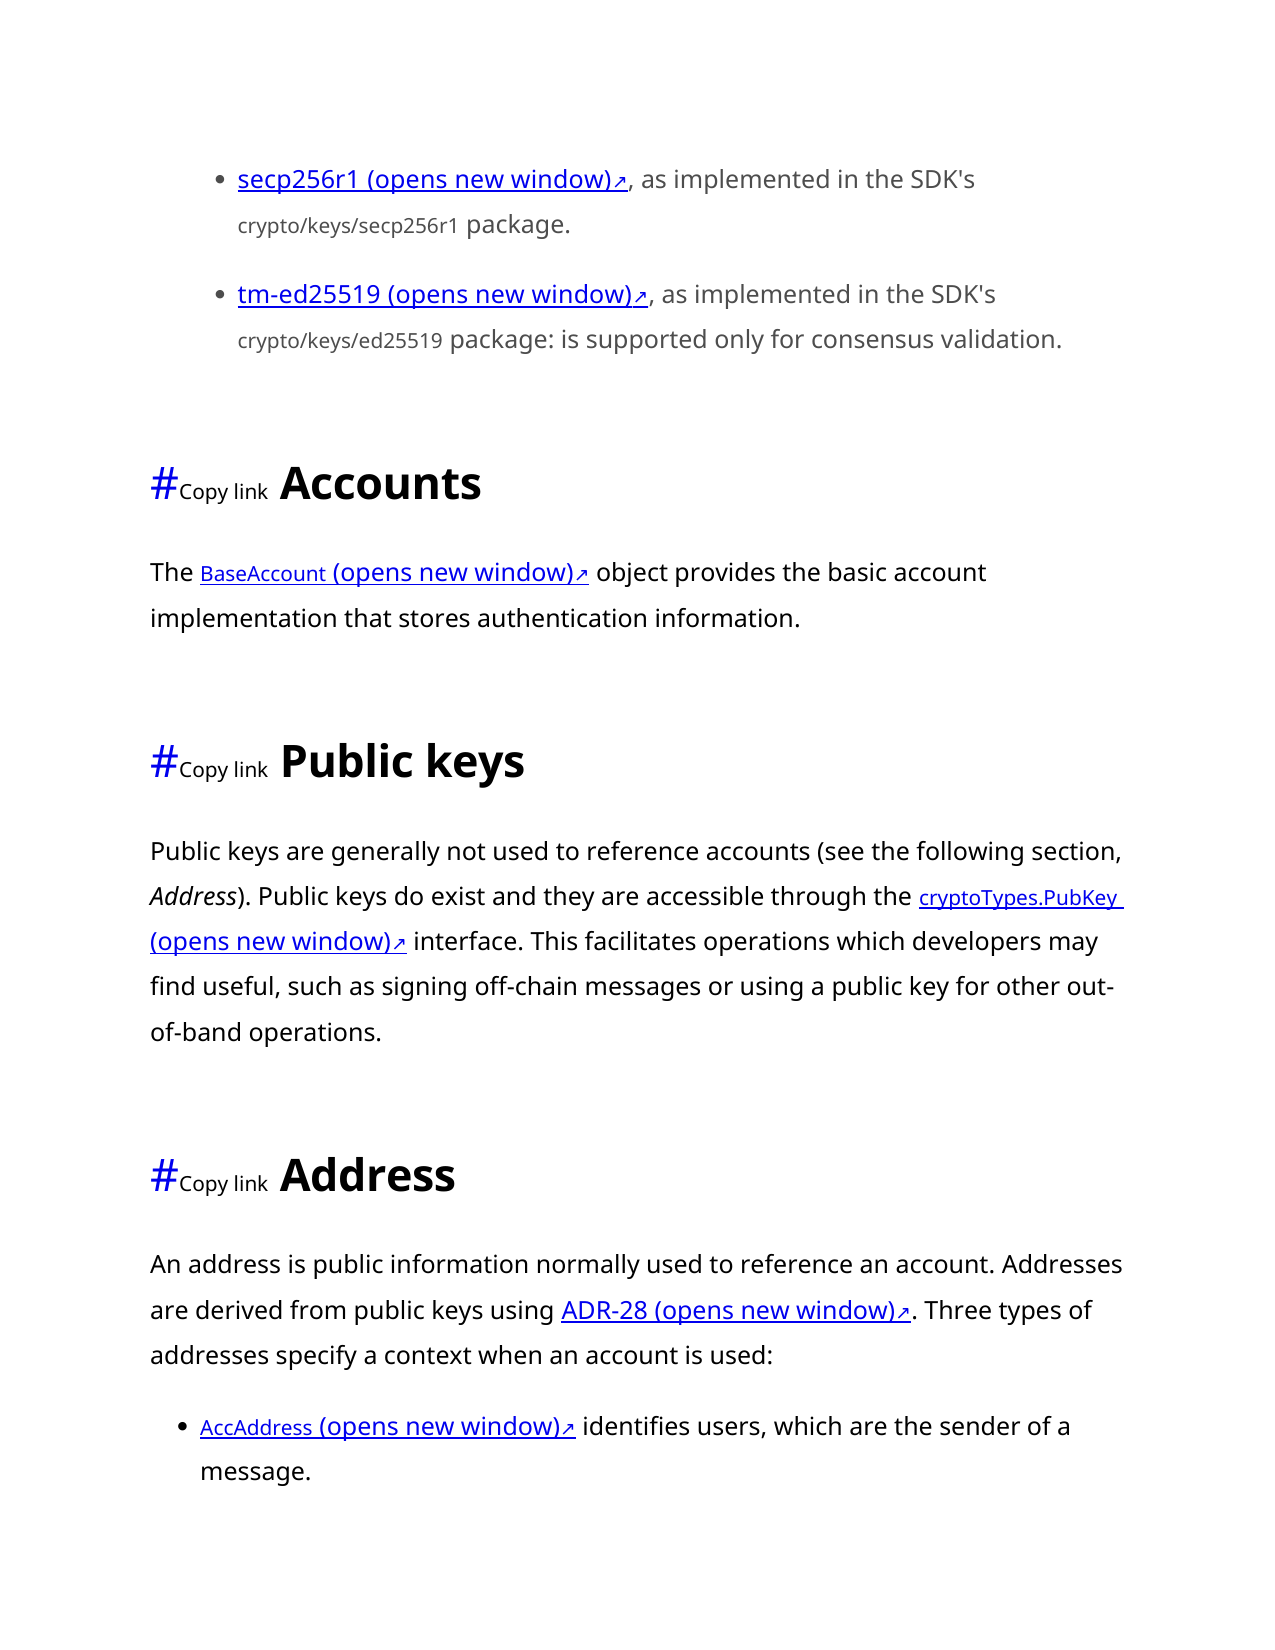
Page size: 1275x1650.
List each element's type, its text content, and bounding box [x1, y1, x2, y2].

text The BaseAccount (opens new window)↗ object provides the basic account implementation that stores authentication information. [150, 544, 1125, 634]
list secp256r1 (opens new window)↗, as implemented in the SDK's crypto/keys/secp256r1 package. [216, 150, 1087, 241]
text #Copy link Address [150, 1142, 1125, 1205]
text Public keys are generally not used to reference accounts (see the following section, Address). Public keys do exist and they are accessible through the cryptoTypes.PubKey (opens new window)↗ interface. This facilitates operations which developers may find useful, such as signing off-chain messages or using a public key for other out-of-band operations. [150, 822, 1125, 1048]
text #Copy link Accounts [150, 450, 1125, 512]
list tm-ed25519 (opens new window)↗, as implemented in the SDK's crypto/keys/ed25519 package: is supported only for consensus validation. [216, 266, 1087, 356]
text #Copy link Public keys [150, 728, 1125, 791]
text An address is public information normally used to reference an account. Addresses are derived from public keys using ADR-28 (opens new window)↗. Three types of addresses specify a context when an account is used: [150, 1236, 1125, 1372]
list AccAddress (opens new window)↗ identifies users, which are the sender of a message. [178, 1397, 1125, 1487]
